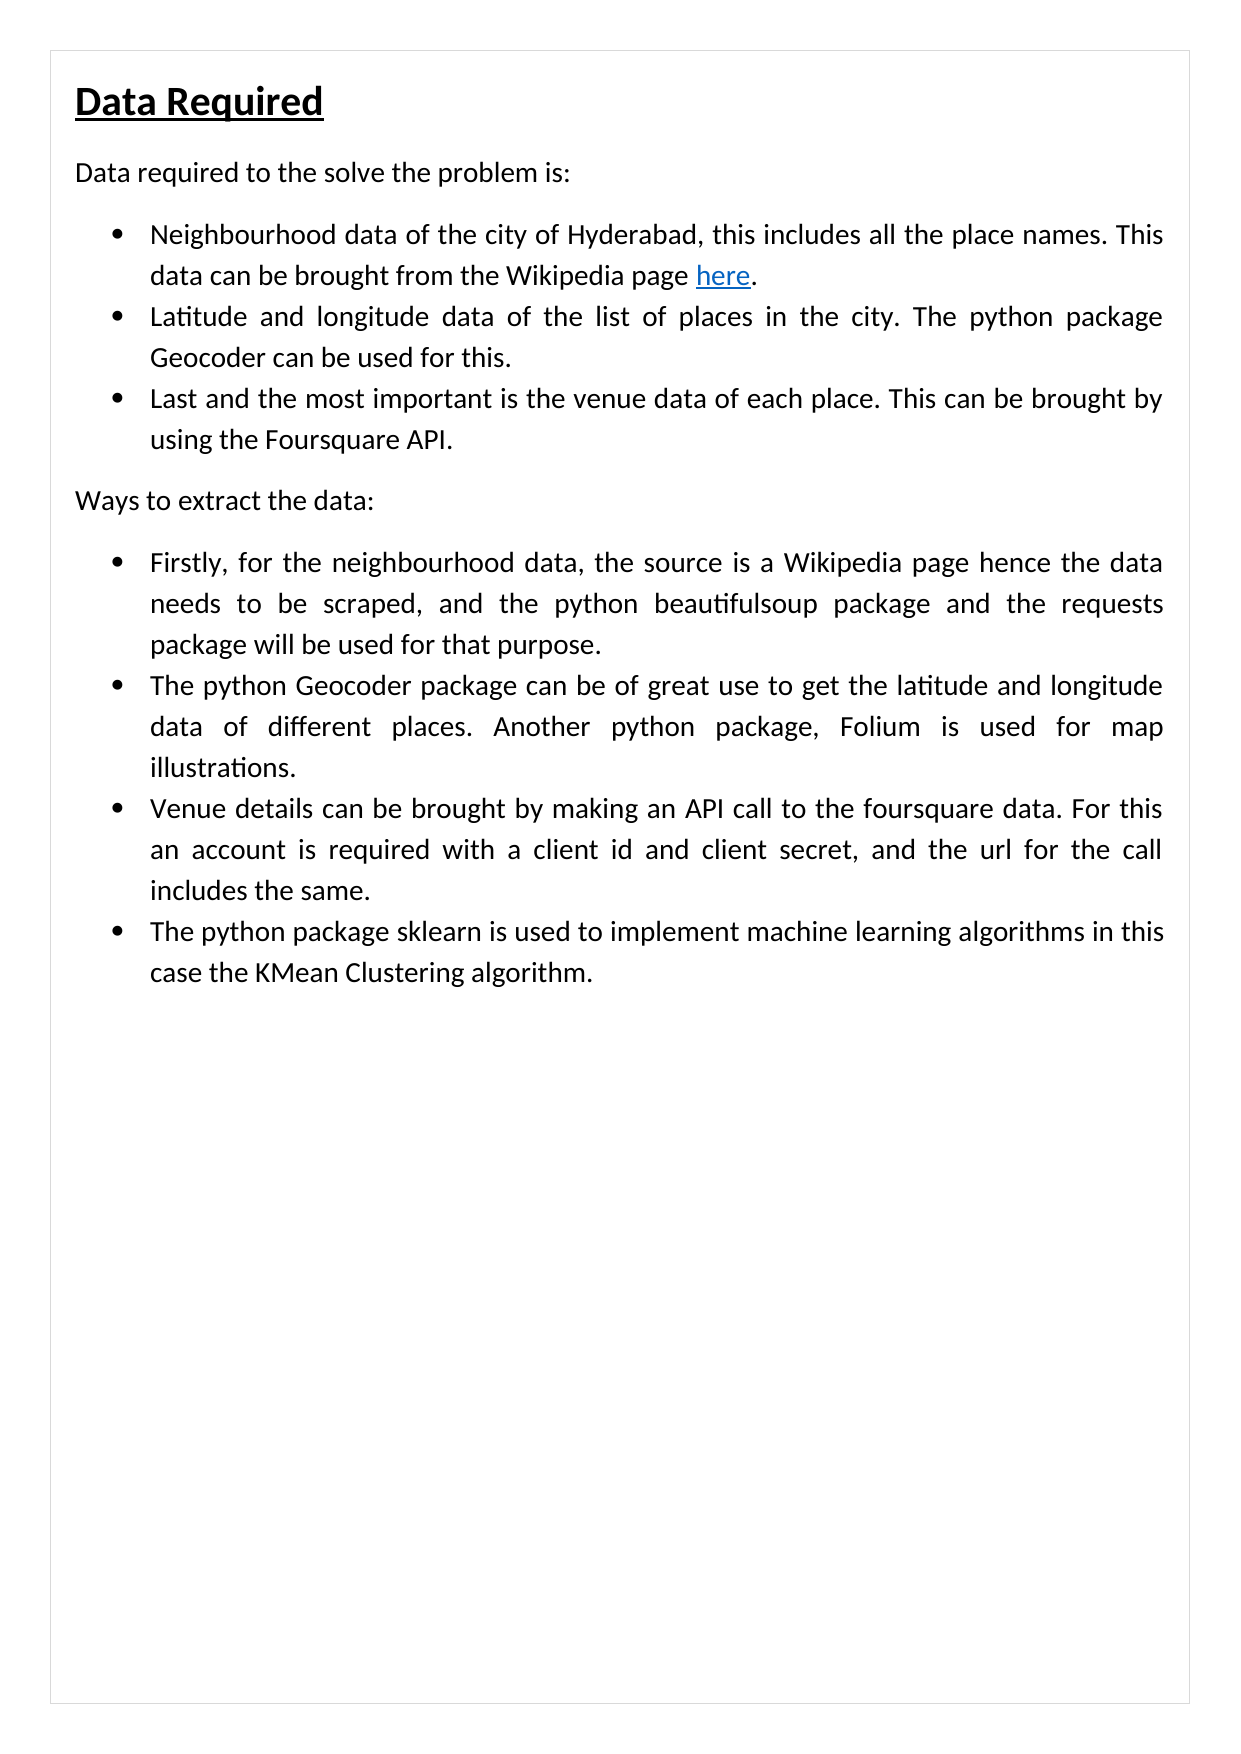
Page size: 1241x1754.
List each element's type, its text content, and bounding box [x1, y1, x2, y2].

text Ways to extract the data: [75, 482, 1165, 518]
list Venue details can be brought by making an API call to the foursquare data. For this an account is required with a client id and client secret, and the url for the call includes the same. [112, 790, 1165, 907]
list Firstly, for the neighbourhood data, the source is a Wikipedia page hence the data needs to be scraped, and the python beautifulsoup package and the requests package will be used for that purpose. [112, 544, 1165, 662]
list Last and the most important is the venue data of each place. This can be brought by using the Foursquare API. [112, 380, 1165, 456]
text Data required to the solve the problem is: [75, 154, 1165, 190]
list Latitude and longitude data of the list of places in the city. The python package Geocoder can be used for this. [112, 298, 1165, 374]
text Data Required [75, 75, 1165, 126]
list Neighbourhood data of the city of Hyderabad, this includes all the place names. This data can be brought from the Wikipedia page here. [112, 216, 1165, 293]
list The python Geocoder package can be of great use to get the latitude and longitude data of different places. Another python package, Folium is used for map illustrations. [112, 667, 1165, 784]
list The python package sklearn is used to implement machine learning algorithms in this case the KMean Clustering algorithm. [112, 913, 1165, 989]
